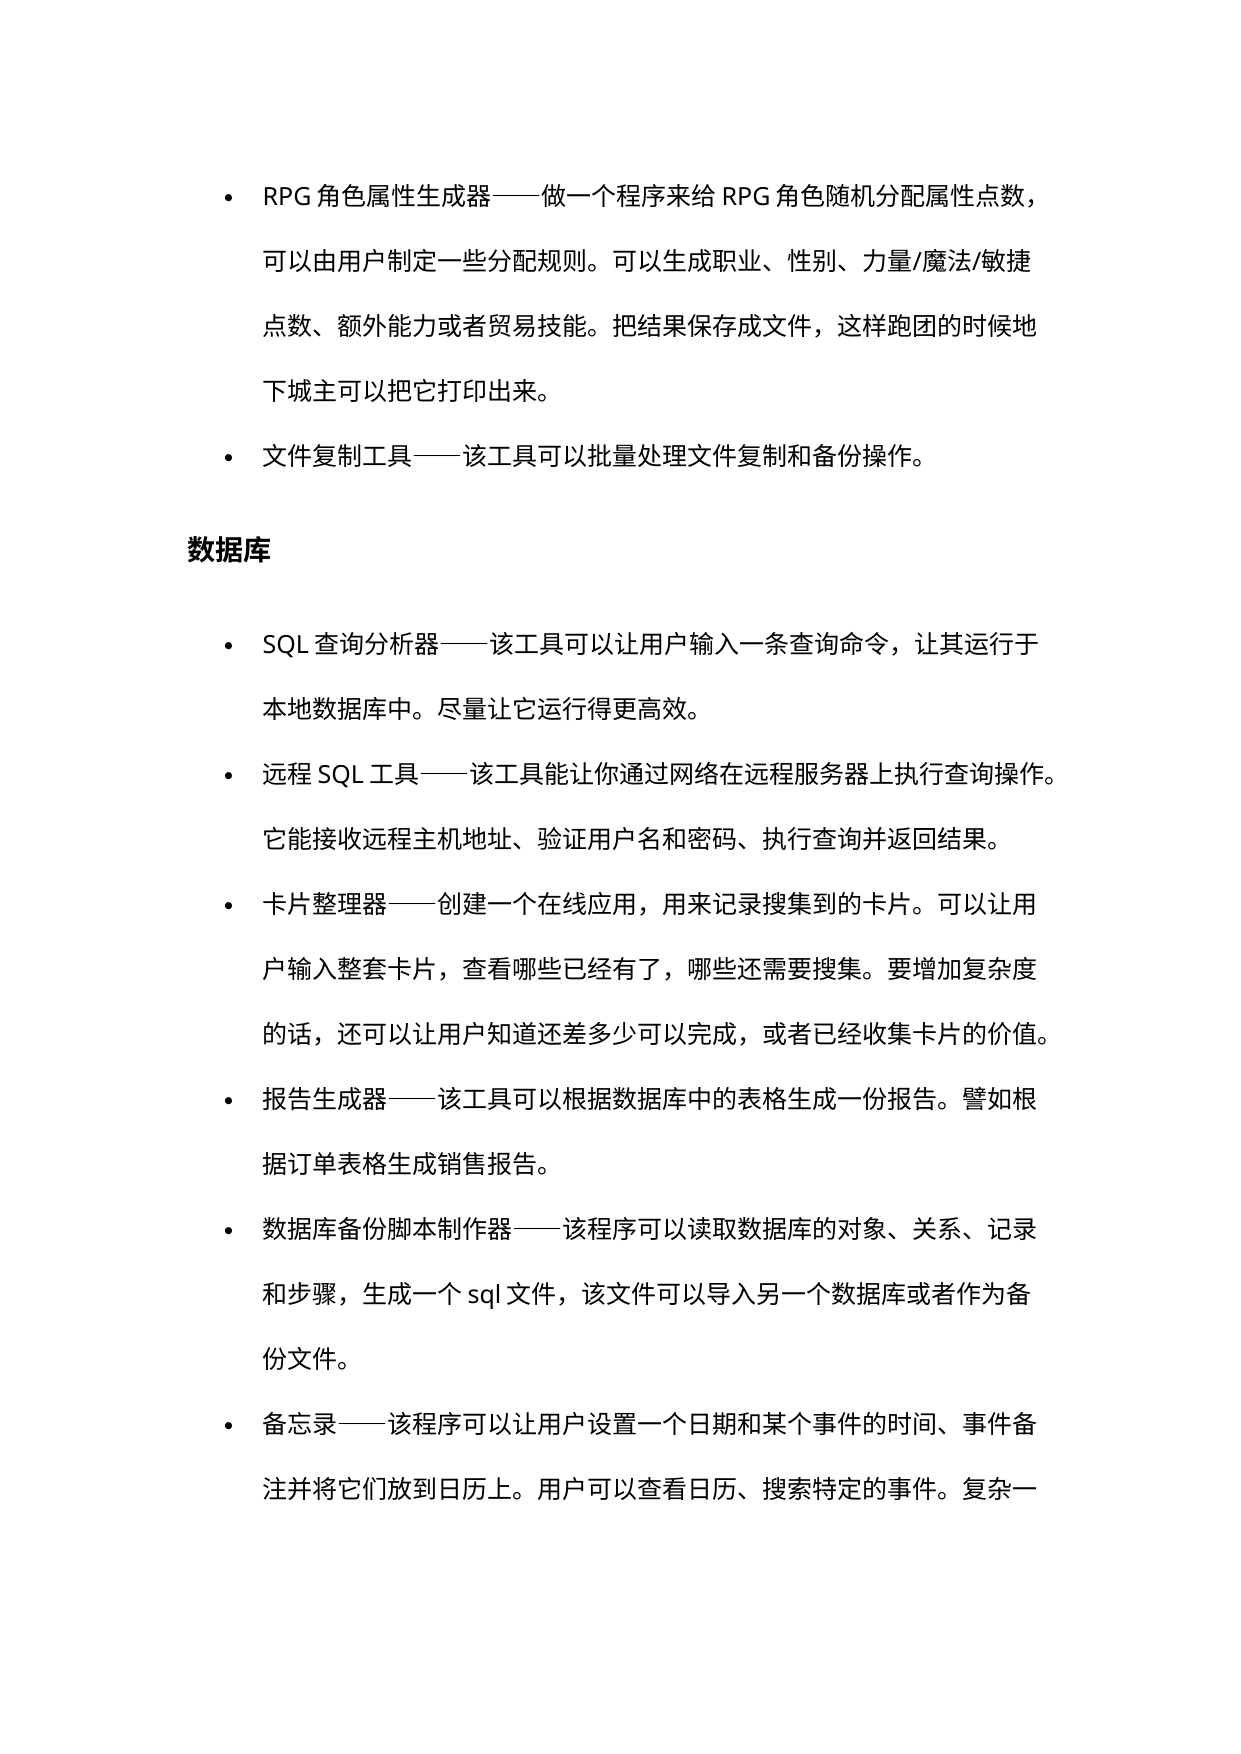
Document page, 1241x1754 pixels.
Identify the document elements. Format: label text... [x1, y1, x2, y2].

list 卡片整理器——创建一个在线应用，用来记录搜集到的卡片。可以让用户输入整套卡片，查看哪些已经有了，哪些还需要搜集。要增加复杂度的话，还可以让用户知道还差多少可以完成，或者已经收集卡片的价值。 [225, 870, 1053, 1065]
list RPG角色属性生成器——做一个程序来给RPG角色随机分配属性点数，可以由用户制定一些分配规则。可以生成职业、性别、力量/魔法/敏捷点数、额外能力或者贸易技能。把结果保存成文件，这样跑团的时候地下城主可以把它打印出来。 [225, 162, 1053, 422]
list 远程SQL工具——该工具能让你通过网络在远程服务器上执行查询操作。它能接收远程主机地址、验证用户名和密码、执行查询并返回结果。 [225, 740, 1053, 870]
list SQL查询分析器——该工具可以让用户输入一条查询命令，让其运行于本地数据库中。尽量让它运行得更高效。 [225, 610, 1053, 740]
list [225, 1390, 1053, 1520]
text 数据库 [187, 516, 1053, 581]
list 报告生成器——该工具可以根据数据库中的表格生成一份报告。譬如根据订单表格生成销售报告。 [225, 1065, 1053, 1195]
list 文件复制工具——该工具可以批量处理文件复制和备份操作。 [225, 422, 1053, 487]
list 数据库备份脚本制作器——该程序可以读取数据库的对象、关系、记录和步骤，生成一个sql文件，该文件可以导入另一个数据库或者作为备份文件。 [225, 1195, 1053, 1390]
